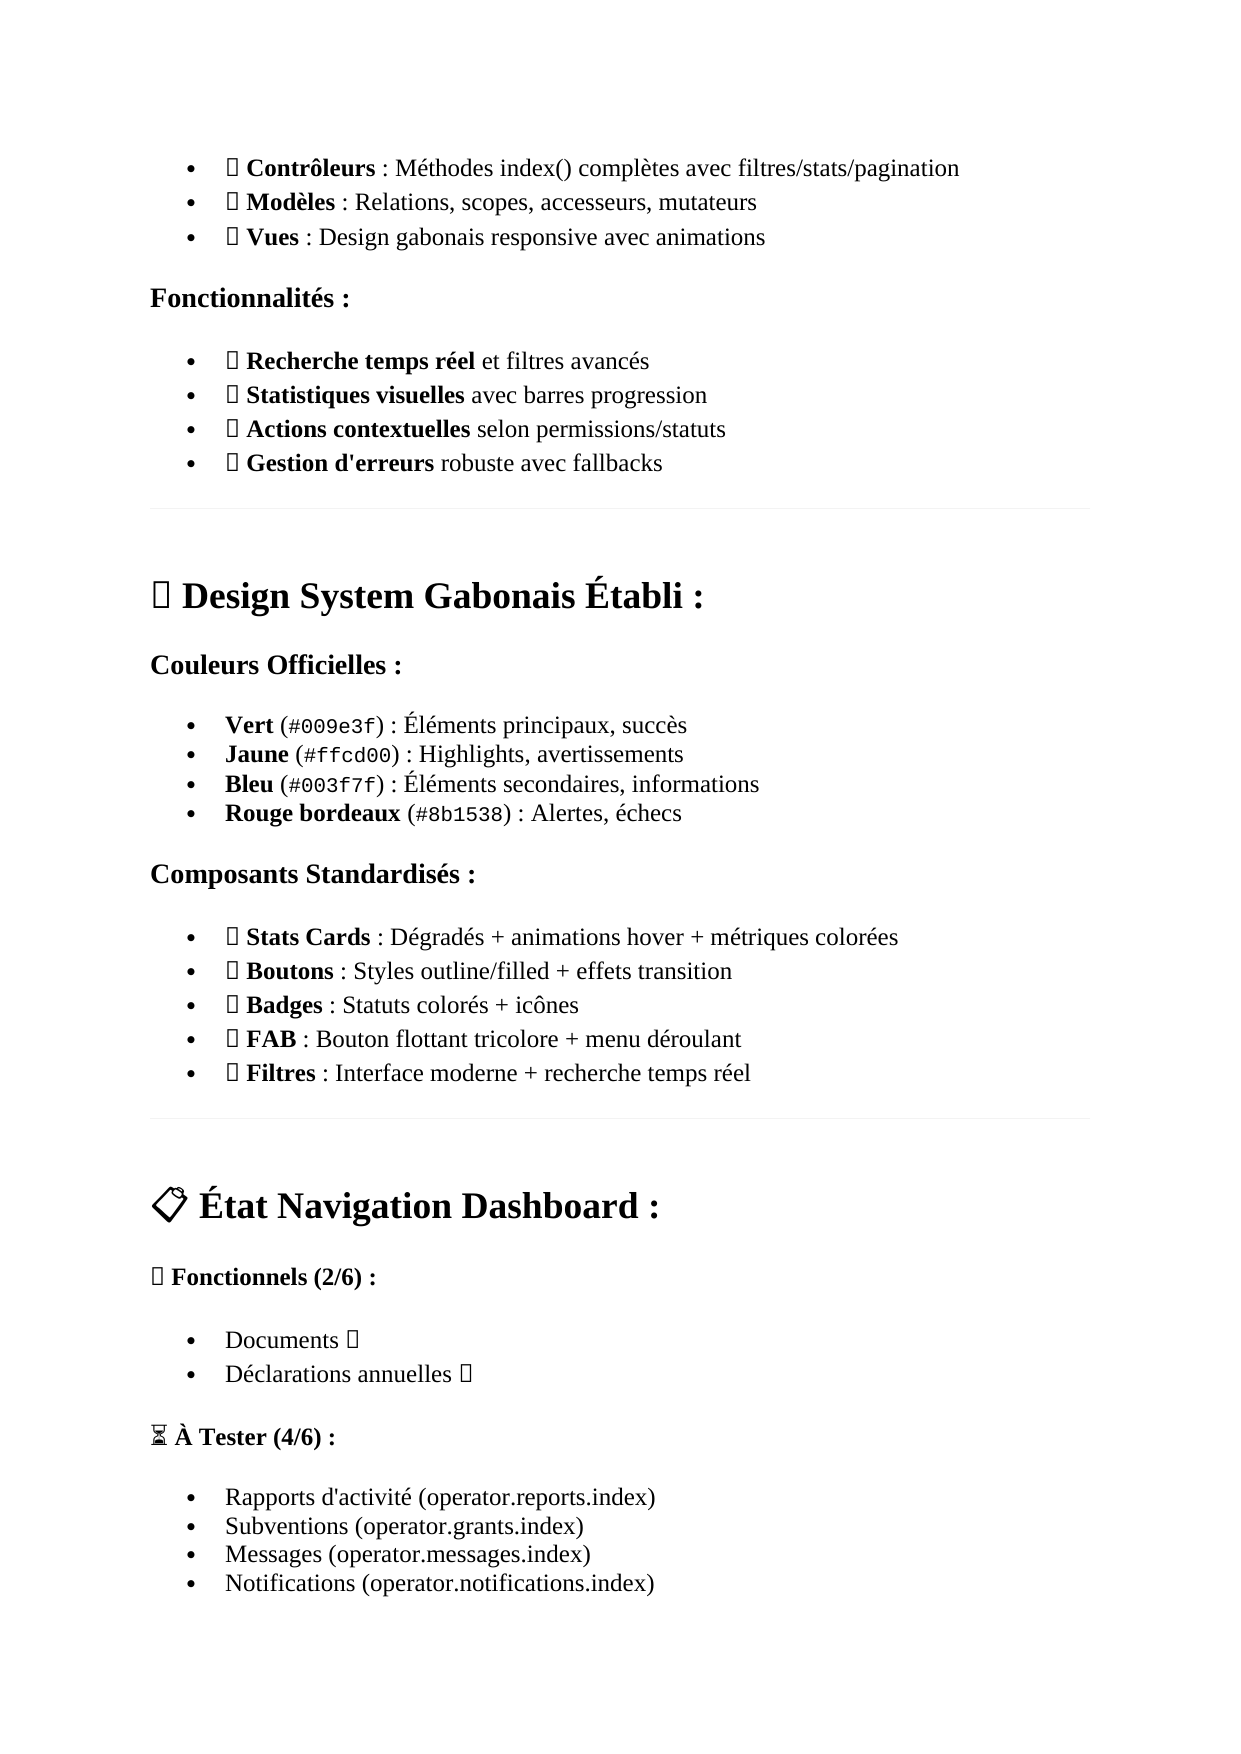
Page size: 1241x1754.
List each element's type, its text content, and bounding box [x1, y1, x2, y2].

list ✅ Badges : Statuts colorés + icônes [187, 987, 1090, 1021]
list Bleu (#003f7f) : Éléments secondaires, informations [187, 769, 1090, 798]
text Couleurs Officielles : [150, 648, 1090, 681]
text 📋 État Navigation Dashboard : [150, 1178, 1090, 1229]
list ✅ FAB : Bouton flottant tricolore + menu déroulant [187, 1021, 1090, 1055]
list Notifications (operator.notifications.index) [187, 1568, 1090, 1597]
text Fonctionnalités : [150, 281, 1090, 314]
list Documents ✅ [187, 1321, 1090, 1356]
list Jaune (#ffcd00) : Highlights, avertissements [187, 739, 1090, 769]
list ✅ Filtres : Interface moderne + recherche temps réel [187, 1055, 1090, 1089]
list Messages (operator.messages.index) [187, 1539, 1090, 1568]
list Déclarations annuelles ✅ [187, 1356, 1090, 1389]
list ✅ Vues : Design gabonais responsive avec animations [187, 218, 1090, 252]
list ✅ Modèles : Relations, scopes, accesseurs, mutateurs [187, 184, 1090, 218]
text ⏳ À Tester (4/6) : [150, 1419, 1090, 1453]
list Subventions (operator.grants.index) [187, 1511, 1090, 1539]
list Rapports d'activité (operator.reports.index) [187, 1482, 1090, 1511]
list Rouge bordeaux (#8b1538) : Alertes, échecs [187, 798, 1090, 828]
text 🎨 Design System Gabonais Établi : [150, 568, 1090, 619]
list ✅ Recherche temps réel et filtres avancés [187, 343, 1090, 377]
text ✅ Fonctionnels (2/6) : [150, 1258, 1090, 1292]
list Vert (#009e3f) : Éléments principaux, succès [187, 710, 1090, 739]
list ✅ Stats Cards : Dégradés + animations hover + métriques colorées [187, 919, 1090, 953]
list ✅ Boutons : Styles outline/filled + effets transition [187, 953, 1090, 987]
list ✅ Actions contextuelles selon permissions/statuts [187, 411, 1090, 445]
list ✅ Contrôleurs : Méthodes index() complètes avec filtres/stats/pagination [187, 150, 1090, 184]
text Composants Standardisés : [150, 857, 1090, 890]
list ✅ Gestion d'erreurs robuste avec fallbacks [187, 445, 1090, 479]
list ✅ Statistiques visuelles avec barres progression [187, 377, 1090, 411]
